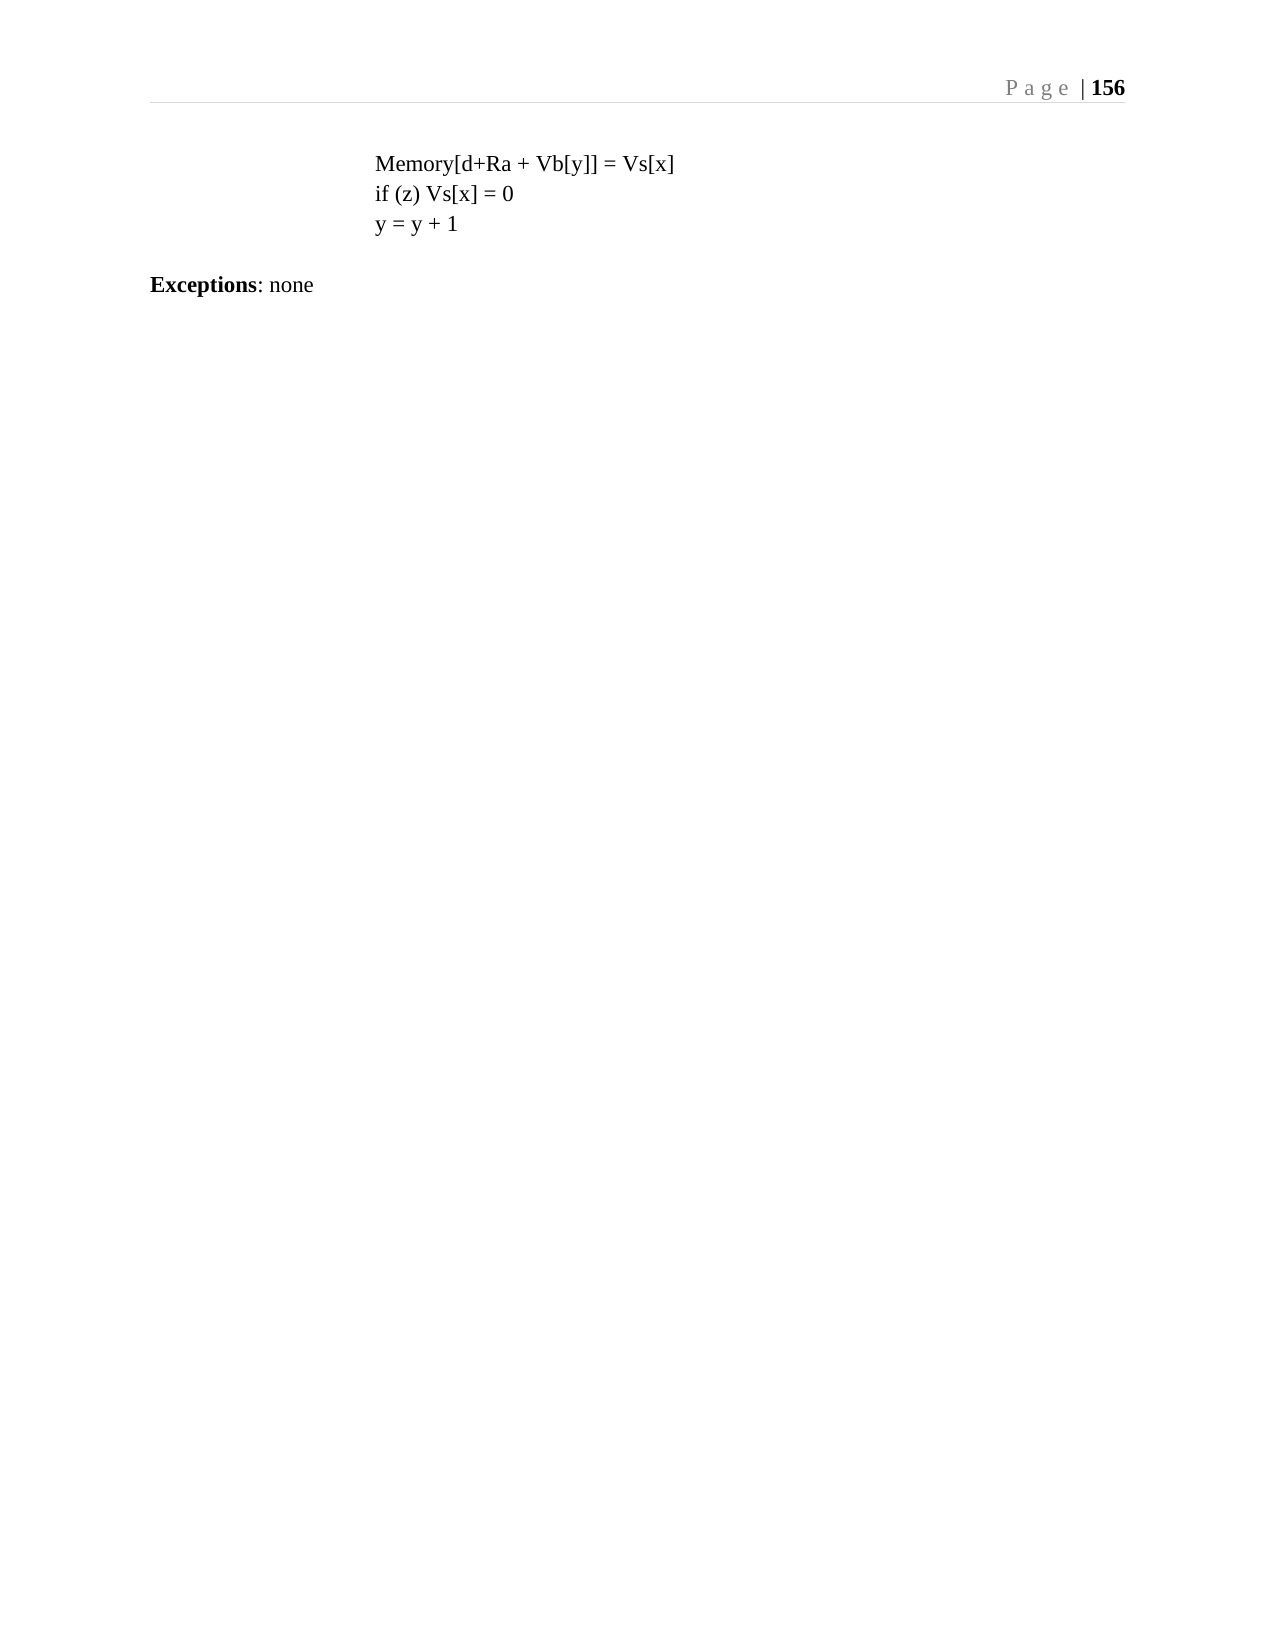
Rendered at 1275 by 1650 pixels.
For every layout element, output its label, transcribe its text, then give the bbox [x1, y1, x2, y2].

text Memory[d+Ra + Vb[y]] = Vs[x] [300, 150, 1125, 176]
text if (z) Vs[x] = 0 [300, 180, 1125, 207]
text Exceptions: none [150, 271, 1125, 297]
text y = y + 1 [300, 210, 1125, 237]
